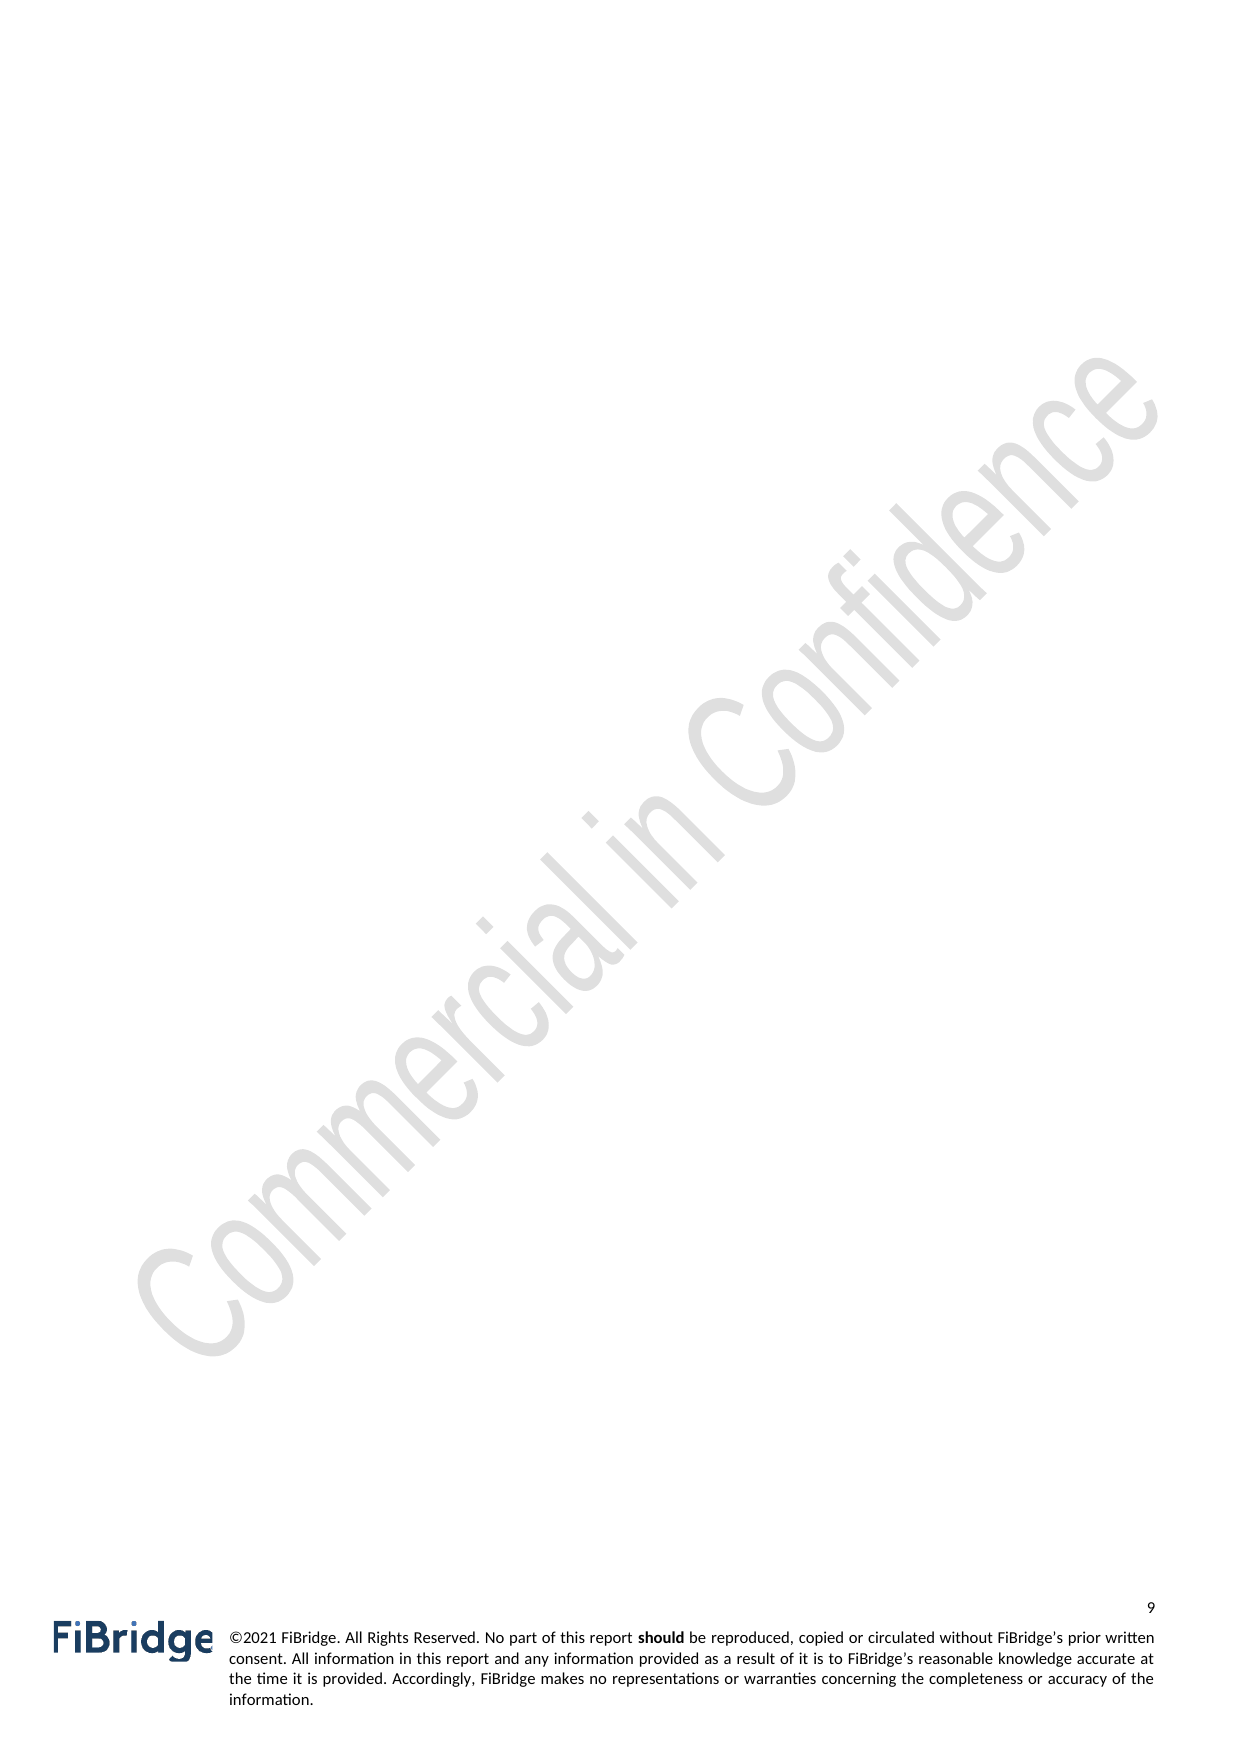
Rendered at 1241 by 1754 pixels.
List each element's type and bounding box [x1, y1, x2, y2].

picture [52, 1620, 213, 1662]
